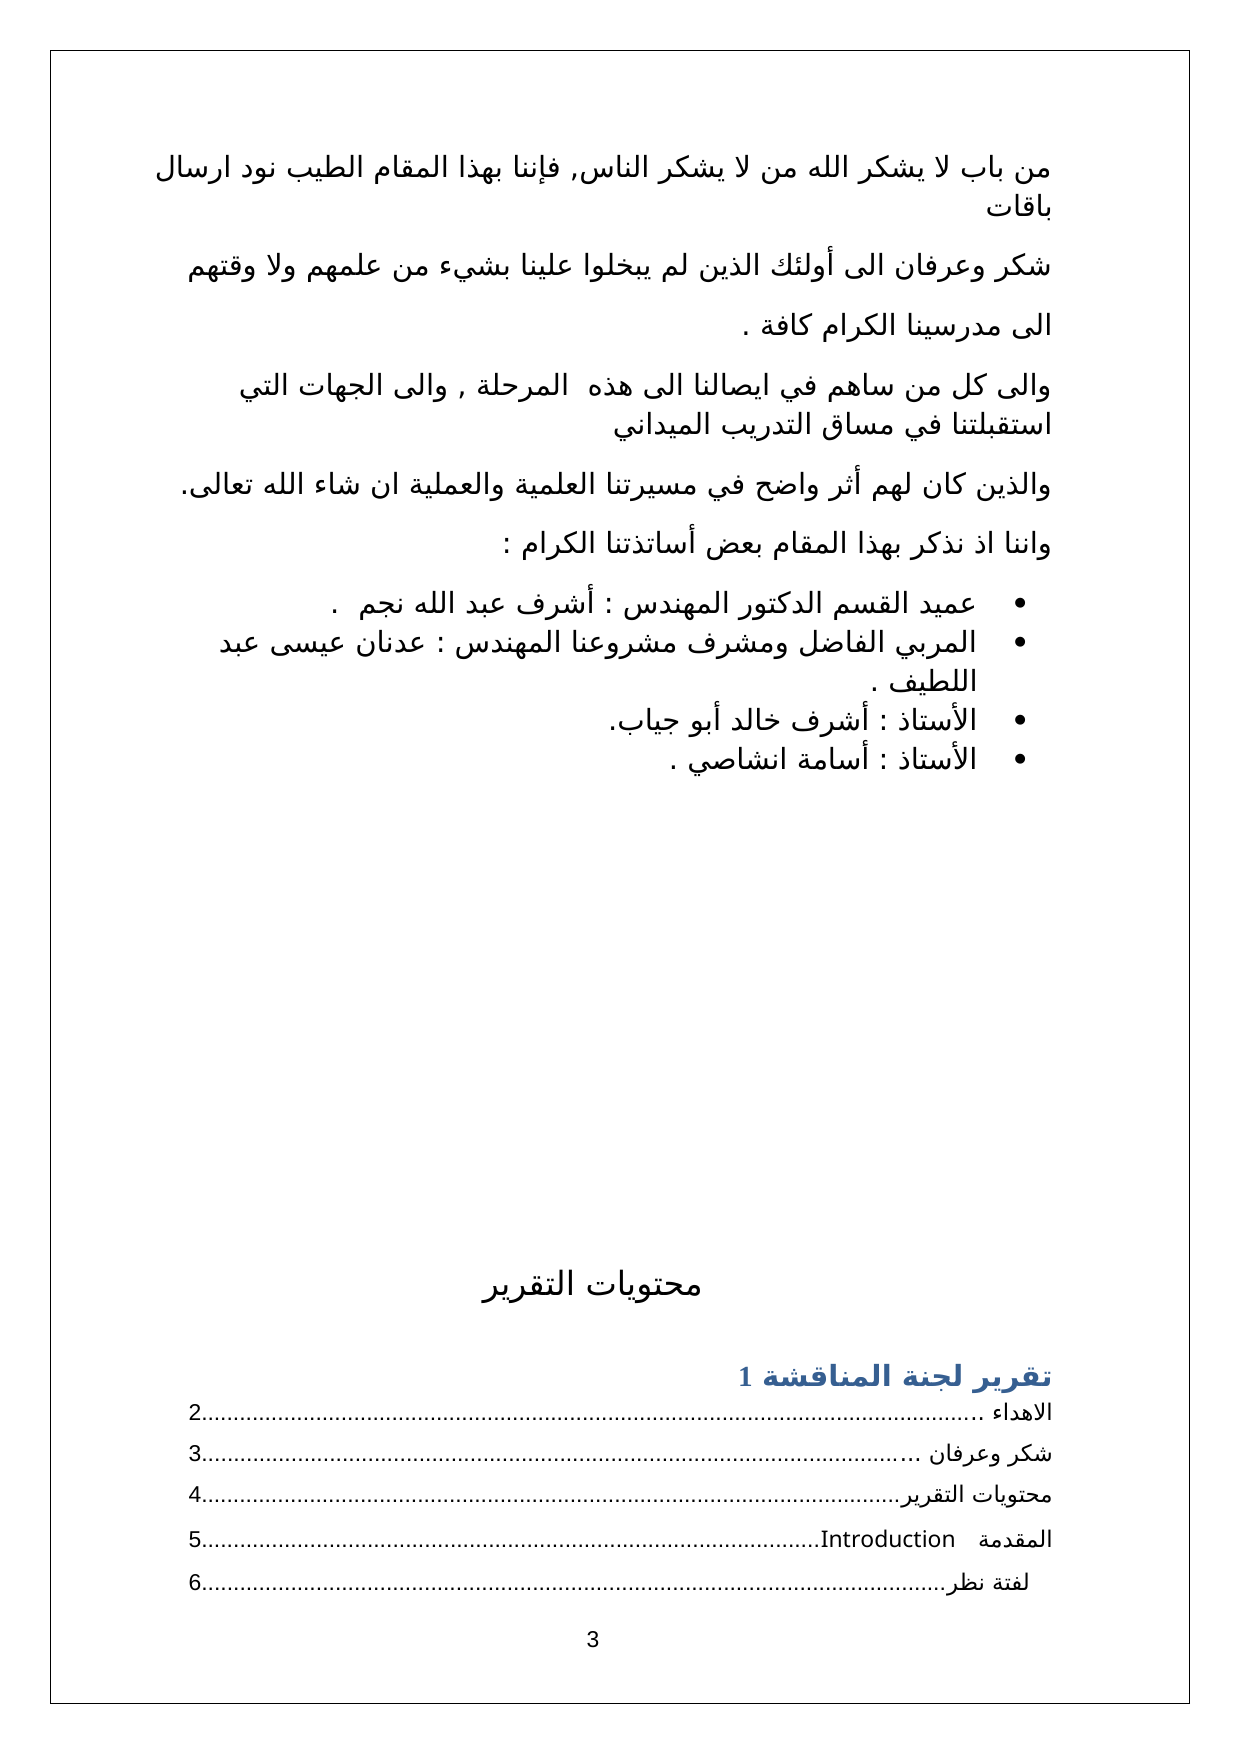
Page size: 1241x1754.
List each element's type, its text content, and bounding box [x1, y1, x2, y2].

text شكر وعرفان الى أولئك الذين لم يبخلوا علينا بشيء من علمهم ولا وقتهم [133, 249, 1053, 283]
list المربي الفاضل ومشرف مشروعنا المهندس : عدنان عيسى عبد اللطيف . [133, 626, 1015, 698]
text واننا اذ نذكر بهذا المقام بعض أساتذتنا الكرام : [133, 527, 1053, 561]
text والى كل من ساهم في ايصالنا الى هذه المرحلة , والى الجهات التي استقبلتنا في مساق التدريب الميداني [133, 368, 1053, 441]
text محتويات التقرير [133, 1265, 1053, 1304]
list عميد القسم الدكتور المهندس : أشرف عبد الله نجم . [133, 587, 1015, 621]
text من باب لا يشكر الله من لا يشكر الناس, فإننا بهذا المقام الطيب نود ارسال باقات [133, 150, 1053, 223]
text الى مدرسينا الكرام كافة . [133, 308, 1053, 342]
text والذين كان لهم أثر واضح في مسيرتنا العلمية والعملية ان شاء الله تعالى. [133, 467, 1053, 501]
list الأستاذ : أشرف خالد أبو جياب. [133, 703, 1015, 737]
list الأستاذ : أسامة انشاصي . [133, 742, 1015, 776]
